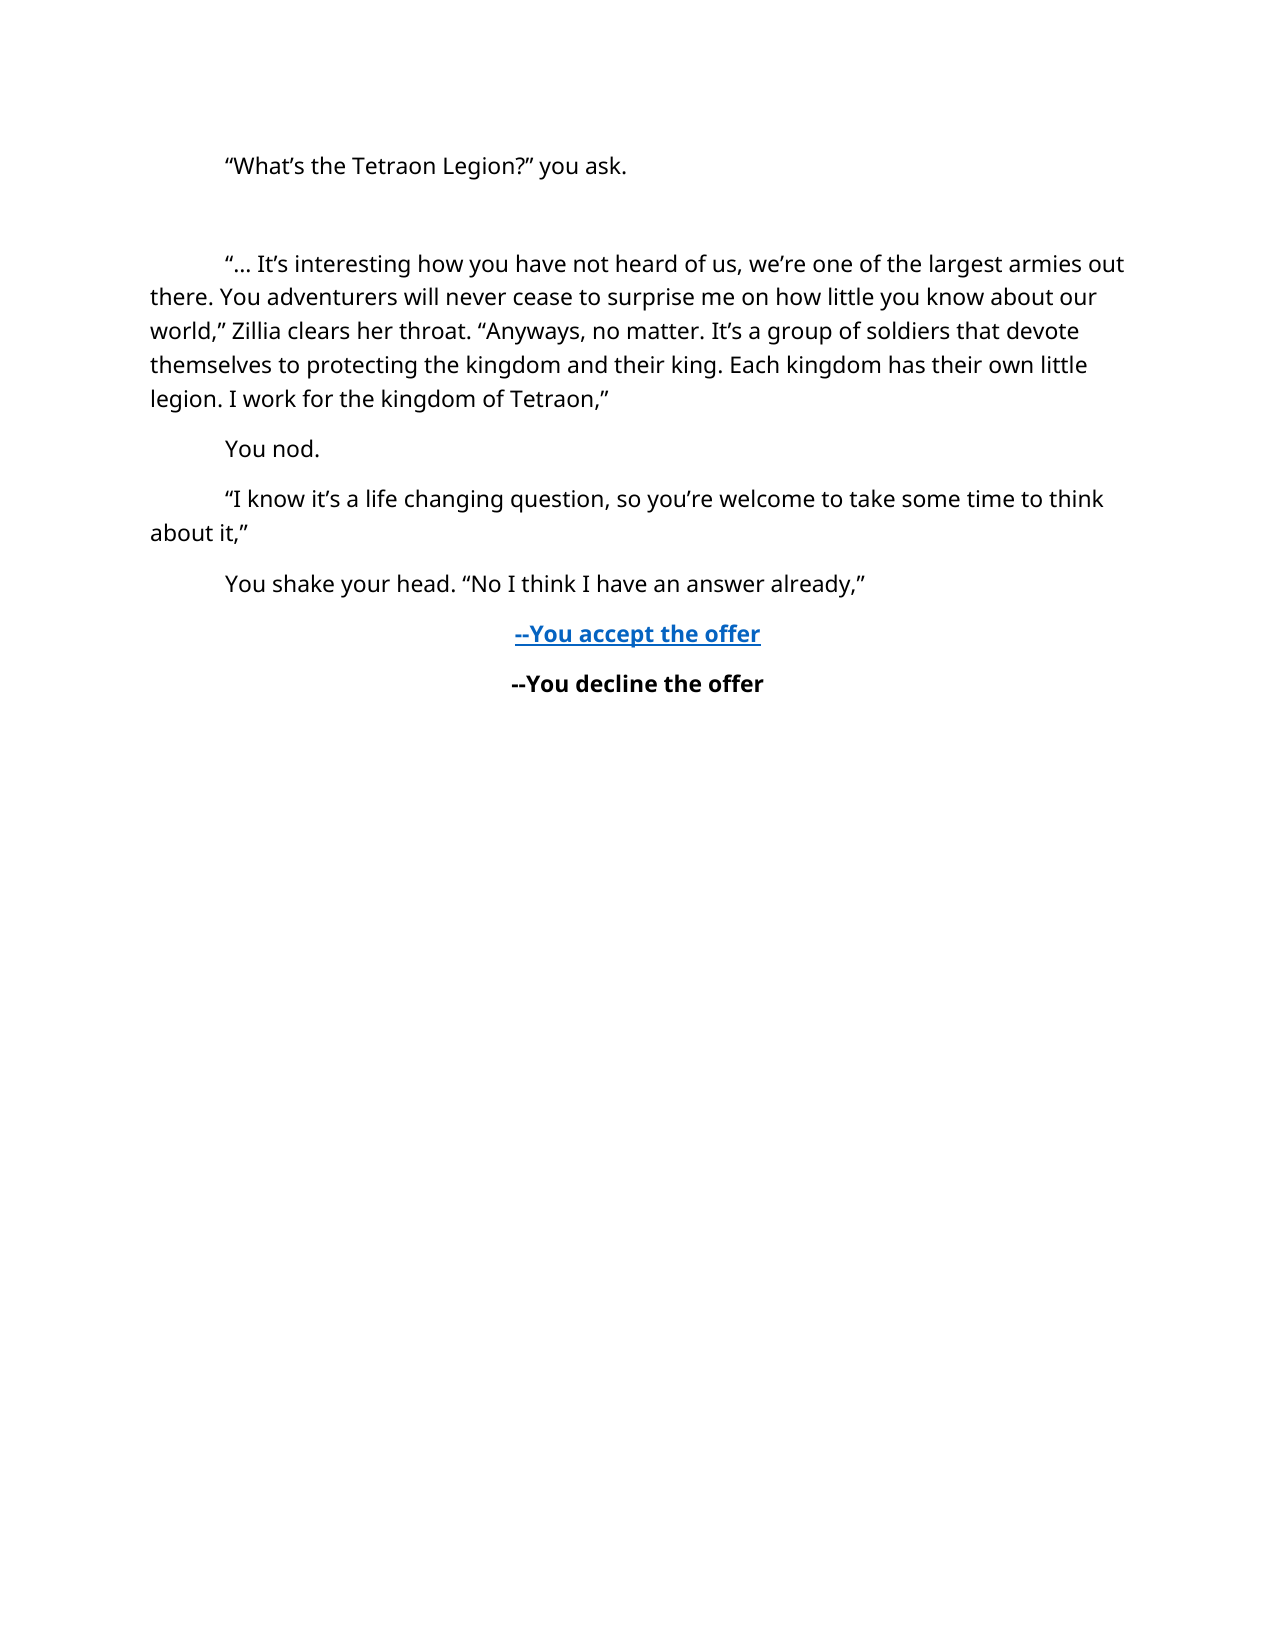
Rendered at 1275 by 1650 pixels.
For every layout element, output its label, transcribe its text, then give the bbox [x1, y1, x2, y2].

text “What’s the Tetraon Legion?” you ask. [150, 150, 1125, 181]
text --You accept the offer [150, 618, 1125, 649]
text You nod. [150, 433, 1125, 464]
text “I know it’s a life changing question, so you’re welcome to take some time to think about it,” [150, 483, 1125, 548]
text You shake your head. “No I think I have an answer already,” [150, 568, 1125, 599]
text “… It’s interesting how you have not heard of us, we’re one of the largest armies out there. You adventurers will never cease to surprise me on how little you know about our world,” Zillia clears her throat. “Anyways, no matter. It’s a group of soldiers that devote themselves to protecting the kingdom and their king. Each kingdom has their own little legion. I work for the kingdom of Tetraon,” [150, 248, 1125, 414]
text --You decline the offer [150, 668, 1125, 700]
